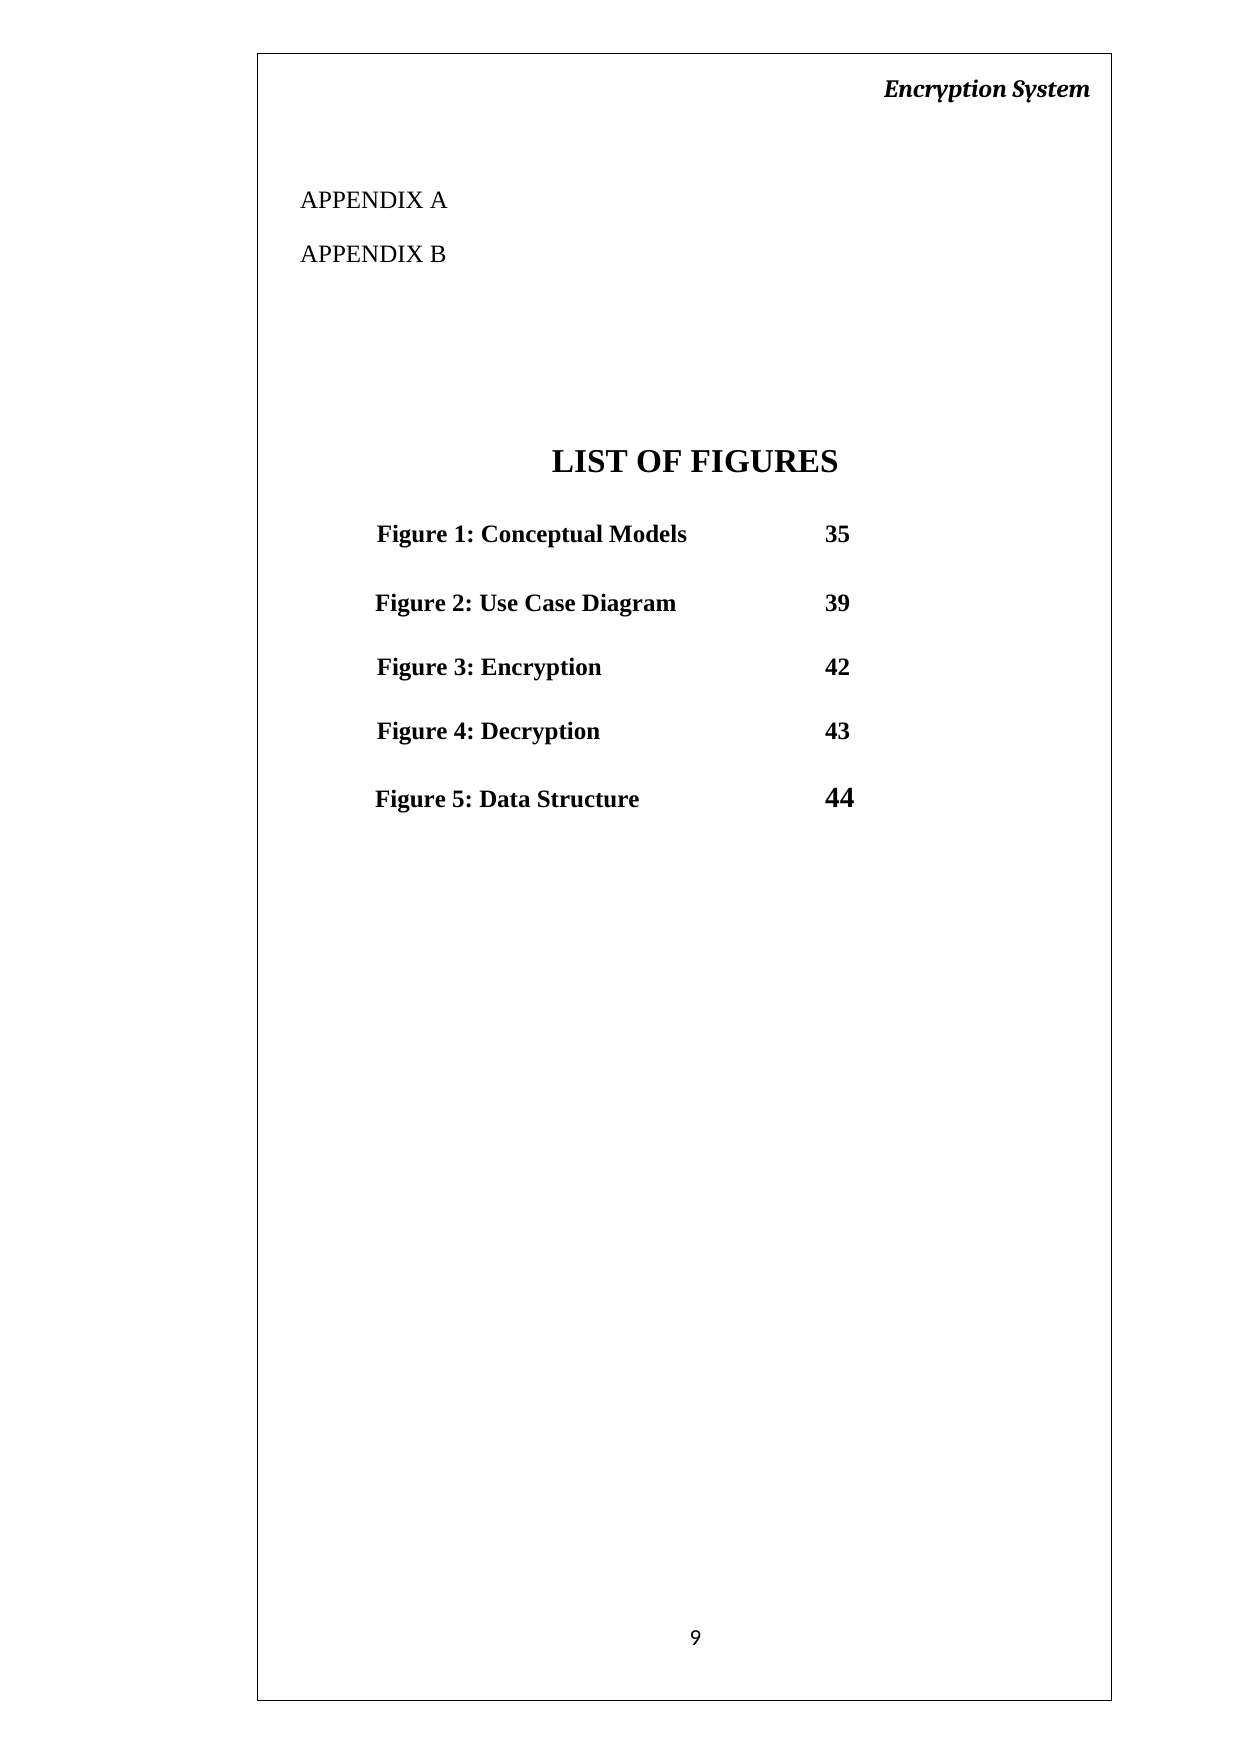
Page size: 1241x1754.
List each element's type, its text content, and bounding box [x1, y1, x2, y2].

list Figure 5: Data Structure 44 [375, 780, 1090, 814]
text Figure 3: Encryption 42 [300, 652, 1090, 681]
text Figure 2: Use Case Diagram 39 [300, 588, 1090, 617]
text LIST OF FIGURES [300, 441, 1090, 479]
text APPENDIX B [300, 239, 1090, 267]
text Figure 4: Decryption 43 [300, 716, 1090, 745]
text Figure 1: Conceptual Models 35 [300, 519, 1090, 548]
text APPENDIX A [300, 185, 1090, 214]
